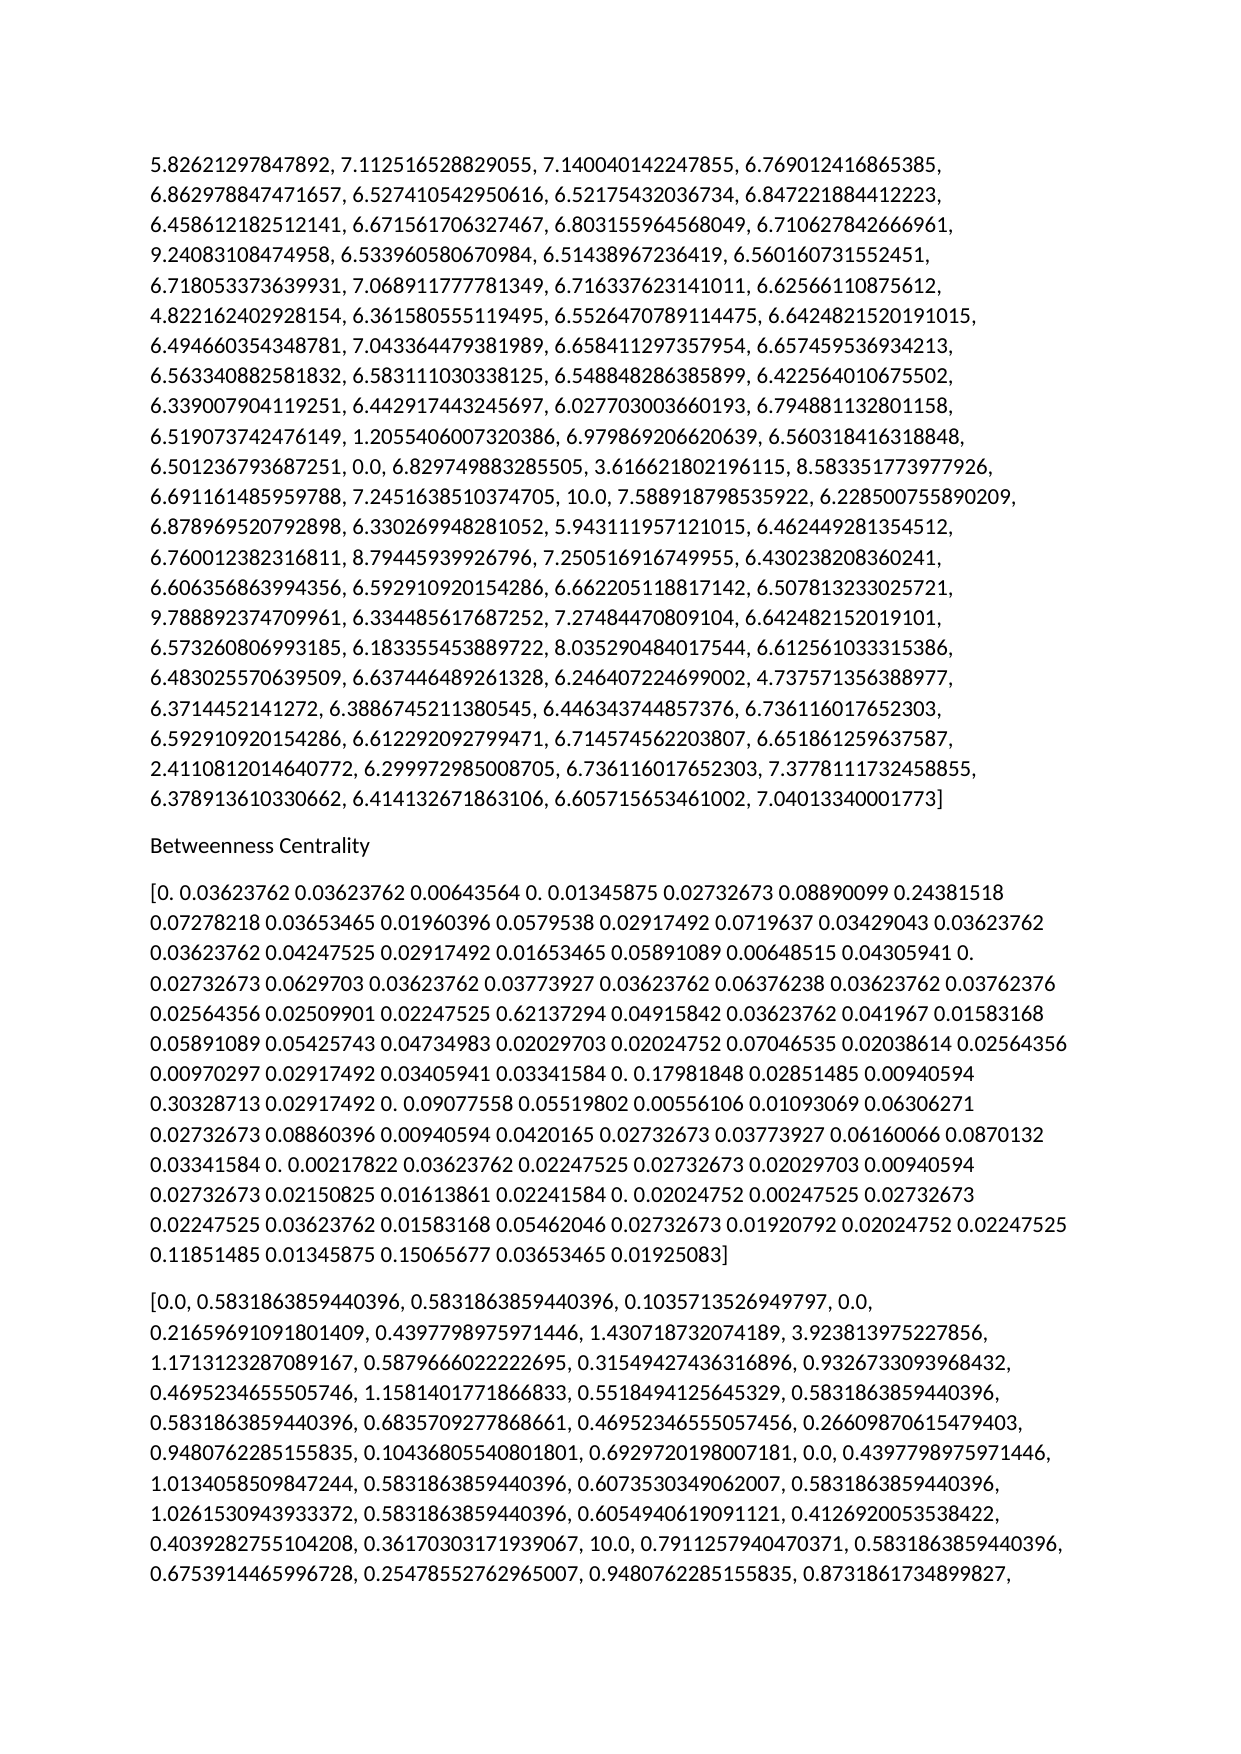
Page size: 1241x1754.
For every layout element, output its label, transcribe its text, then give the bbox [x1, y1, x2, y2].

text [0. 0.03623762 0.03623762 0.00643564 0. 0.01345875 0.02732673 0.08890099 0.24381518 0.07278218 0.03653465 0.01960396 0.0579538 0.02917492 0.0719637 0.03429043 0.03623762 0.03623762 0.04247525 0.02917492 0.01653465 0.05891089 0.00648515 0.04305941 0. 0.02732673 0.0629703 0.03623762 0.03773927 0.03623762 0.06376238 0.03623762 0.03762376 0.02564356 0.02509901 0.02247525 0.62137294 0.04915842 0.03623762 0.041967 0.01583168 0.05891089 0.05425743 0.04734983 0.02029703 0.02024752 0.07046535 0.02038614 0.02564356 0.00970297 0.02917492 0.03405941 0.03341584 0. 0.17981848 0.02851485 0.00940594 0.30328713 0.02917492 0. 0.09077558 0.05519802 0.00556106 0.01093069 0.06306271 0.02732673 0.08860396 0.00940594 0.0420165 0.02732673 0.03773927 0.06160066 0.0870132 0.03341584 0. 0.00217822 0.03623762 0.02247525 0.02732673 0.02029703 0.00940594 0.02732673 0.02150825 0.01613861 0.02241584 0. 0.02024752 0.00247525 0.02732673 0.02247525 0.03623762 0.01583168 0.05462046 0.02732673 0.01920792 0.02024752 0.02247525 0.11851485 0.01345875 0.15065677 0.03653465 0.01925083] [150, 878, 1090, 1269]
text Betweenness Centrality [150, 831, 1090, 859]
